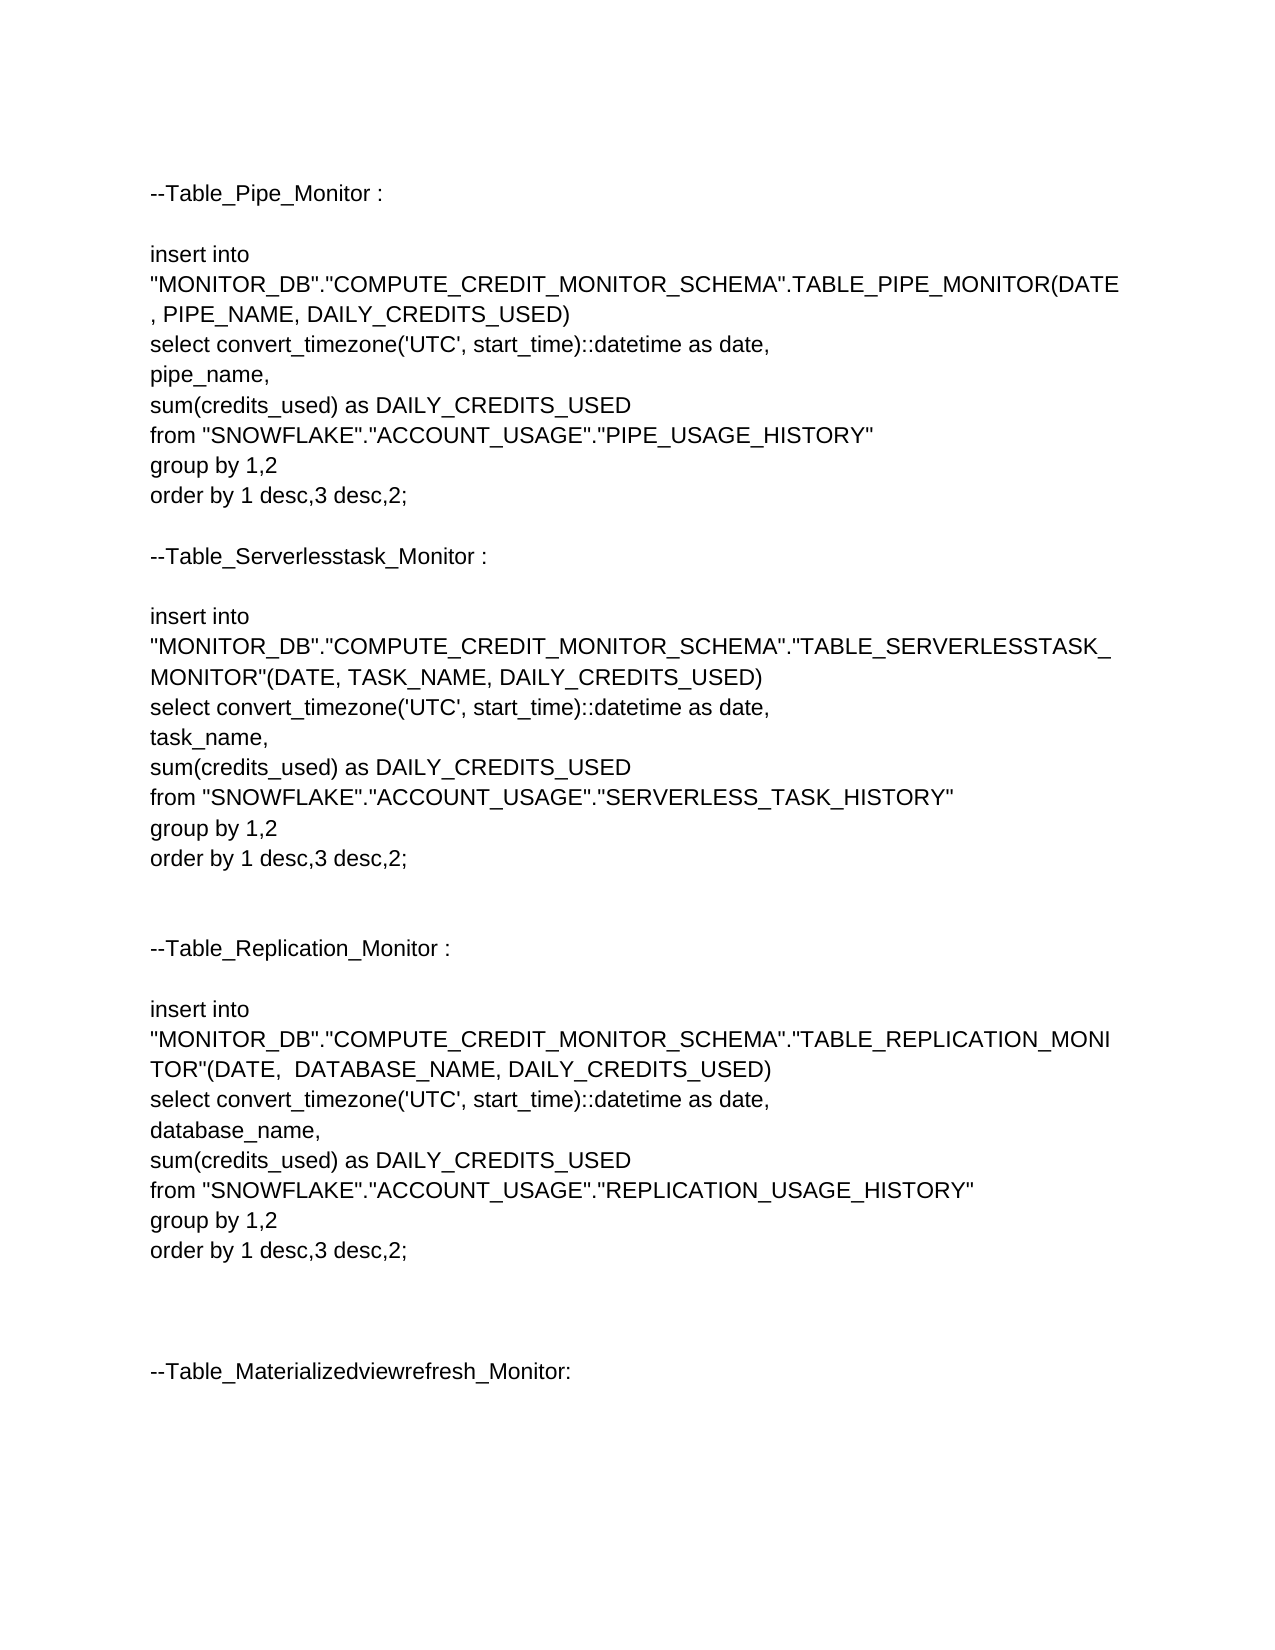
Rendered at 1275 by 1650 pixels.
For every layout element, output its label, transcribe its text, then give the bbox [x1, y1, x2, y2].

text --Table_Pipe_Monitor : [150, 180, 1125, 207]
text sum(credits_used) as DAILY_CREDITS_USED [150, 754, 1125, 781]
text database_name, [150, 1117, 1125, 1143]
text group by 1,2 [150, 1207, 1125, 1234]
text select convert_timezone('UTC', start_time)::datetime as date, [150, 1086, 1125, 1113]
text order by 1 desc,3 desc,2; [150, 845, 1125, 871]
text sum(credits_used) as DAILY_CREDITS_USED [150, 1147, 1125, 1173]
text group by 1,2 [150, 452, 1125, 478]
text sum(credits_used) as DAILY_CREDITS_USED [150, 392, 1125, 418]
text insert into "MONITOR_DB"."COMPUTE_CREDIT_MONITOR_SCHEMA".TABLE_PIPE_MONITOR(DATE, PIPE_NAME, DAILY_CREDITS_USED) [150, 241, 1125, 327]
text group by 1,2 [150, 814, 1125, 841]
text --Table_Replication_Monitor : [150, 935, 1125, 962]
text from "SNOWFLAKE"."ACCOUNT_USAGE"."PIPE_USAGE_HISTORY" [150, 422, 1125, 448]
text insert into "MONITOR_DB"."COMPUTE_CREDIT_MONITOR_SCHEMA"."TABLE_REPLICATION_MONITOR"(DATE, DATABASE_NAME, DAILY_CREDITS_USED) [150, 996, 1125, 1083]
text task_name, [150, 724, 1125, 750]
text from "SNOWFLAKE"."ACCOUNT_USAGE"."REPLICATION_USAGE_HISTORY" [150, 1177, 1125, 1203]
text from "SNOWFLAKE"."ACCOUNT_USAGE"."SERVERLESS_TASK_HISTORY" [150, 784, 1125, 811]
text order by 1 desc,3 desc,2; [150, 1237, 1125, 1264]
text --Table_Serverlesstask_Monitor : [150, 543, 1125, 569]
text pipe_name, [150, 361, 1125, 388]
text select convert_timezone('UTC', start_time)::datetime as date, [150, 694, 1125, 720]
text insert into "MONITOR_DB"."COMPUTE_CREDIT_MONITOR_SCHEMA"."TABLE_SERVERLESSTASK_MONITOR"(DATE, TASK_NAME, DAILY_CREDITS_USED) [150, 603, 1125, 690]
text select convert_timezone('UTC', start_time)::datetime as date, [150, 331, 1125, 358]
text --Table_Materializedviewrefresh_Monitor: [150, 1358, 1125, 1385]
text order by 1 desc,3 desc,2; [150, 482, 1125, 509]
